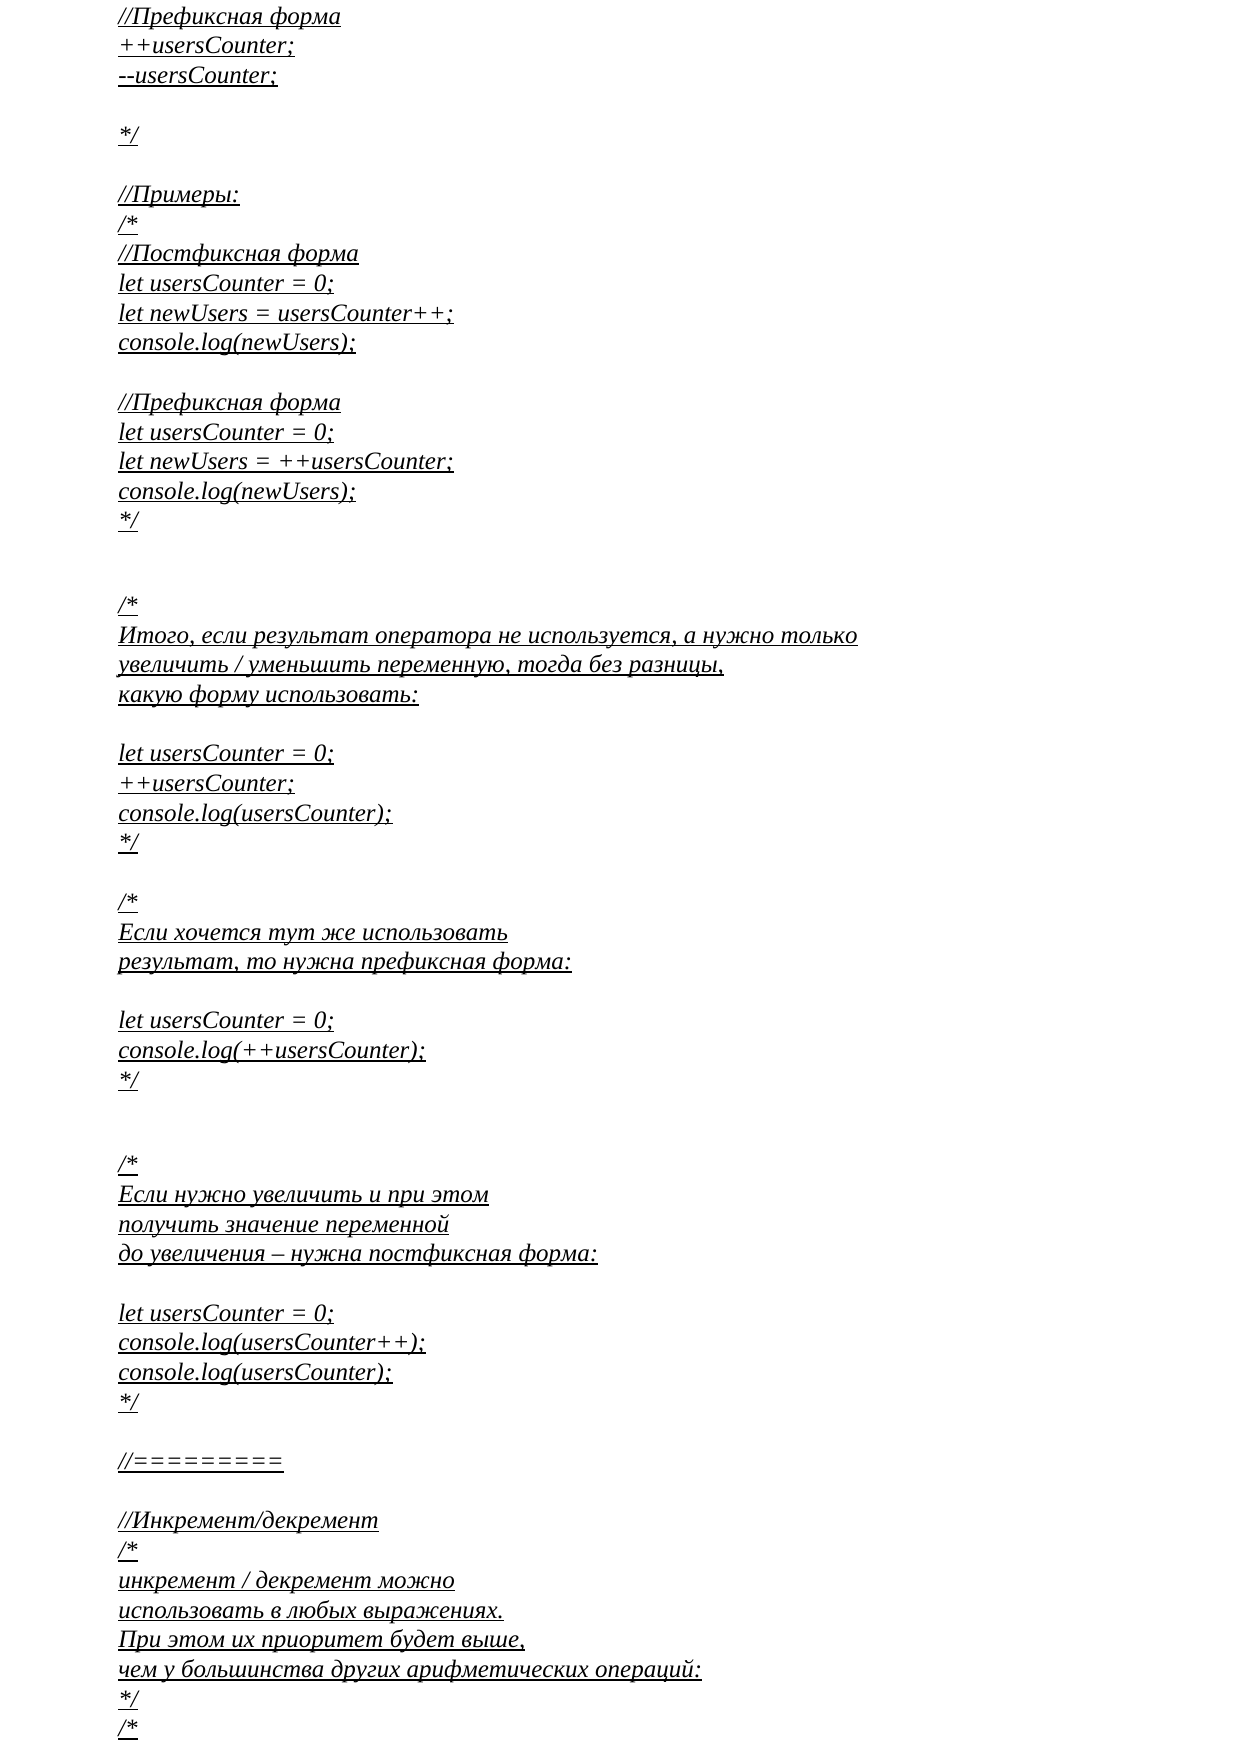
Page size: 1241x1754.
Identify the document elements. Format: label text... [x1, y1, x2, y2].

text */ [118, 827, 1240, 856]
text /* [118, 208, 1240, 237]
text */ [118, 1064, 1240, 1094]
text /* [118, 886, 1240, 916]
text Итого, если результат оператора не используется, а нужно только [118, 619, 1240, 648]
text /* [118, 1712, 1240, 1742]
text использовать в любых выражениях. [118, 1594, 1240, 1623]
text let newUsers = ++usersCounter; [118, 445, 1240, 475]
text до увеличения – нужна постфиксная форма: [118, 1237, 1240, 1267]
text /* [118, 1534, 1240, 1564]
text let usersCounter = 0; [118, 416, 1240, 445]
text console.log(usersCounter++); [118, 1327, 1240, 1356]
text результат, то нужна префиксная форма: [118, 945, 1240, 975]
text */ [118, 1683, 1240, 1712]
text какую форму использовать: [118, 678, 1240, 708]
text При этом их приоритет будет выше, [118, 1623, 1240, 1653]
text console.log(newUsers); [118, 475, 1240, 505]
text console.log(usersCounter); [118, 797, 1240, 827]
text //Инкремент/декремент [118, 1505, 1240, 1534]
text let usersCounter = 0; [118, 267, 1240, 297]
text Если нужно увеличить и при этом [118, 1178, 1240, 1208]
text */ [118, 119, 1240, 148]
text ++usersCounter; [118, 767, 1240, 797]
text чем у большинства других арифметических операций: [118, 1653, 1240, 1683]
text */ [118, 505, 1240, 534]
text получить значение переменной [118, 1208, 1240, 1237]
text let usersCounter = 0; [118, 1297, 1240, 1327]
text let usersCounter = 0; [118, 737, 1240, 767]
text console.log(newUsers); [118, 327, 1240, 356]
text let usersCounter = 0; [118, 1005, 1240, 1034]
text //Префиксная форма [118, 0, 1240, 30]
text //========= [118, 1445, 1240, 1475]
text /* [118, 589, 1240, 619]
text */ [118, 1386, 1240, 1416]
text //Примеры: [118, 178, 1240, 208]
text /* [118, 1148, 1240, 1178]
text инкремент / декремент можно [118, 1564, 1240, 1594]
text console.log(usersCounter); [118, 1356, 1240, 1386]
text увеличить / уменьшить переменную, тогда без разницы, [118, 648, 1240, 678]
text let newUsers = usersCounter++; [118, 297, 1240, 327]
text --usersCounter; [118, 59, 1240, 89]
text //Префиксная форма [118, 386, 1240, 416]
text ++usersCounter; [118, 30, 1240, 59]
text console.log(++usersCounter); [118, 1034, 1240, 1064]
text Если хочется тут же использовать [118, 916, 1240, 945]
text //Постфиксная форма [118, 237, 1240, 267]
